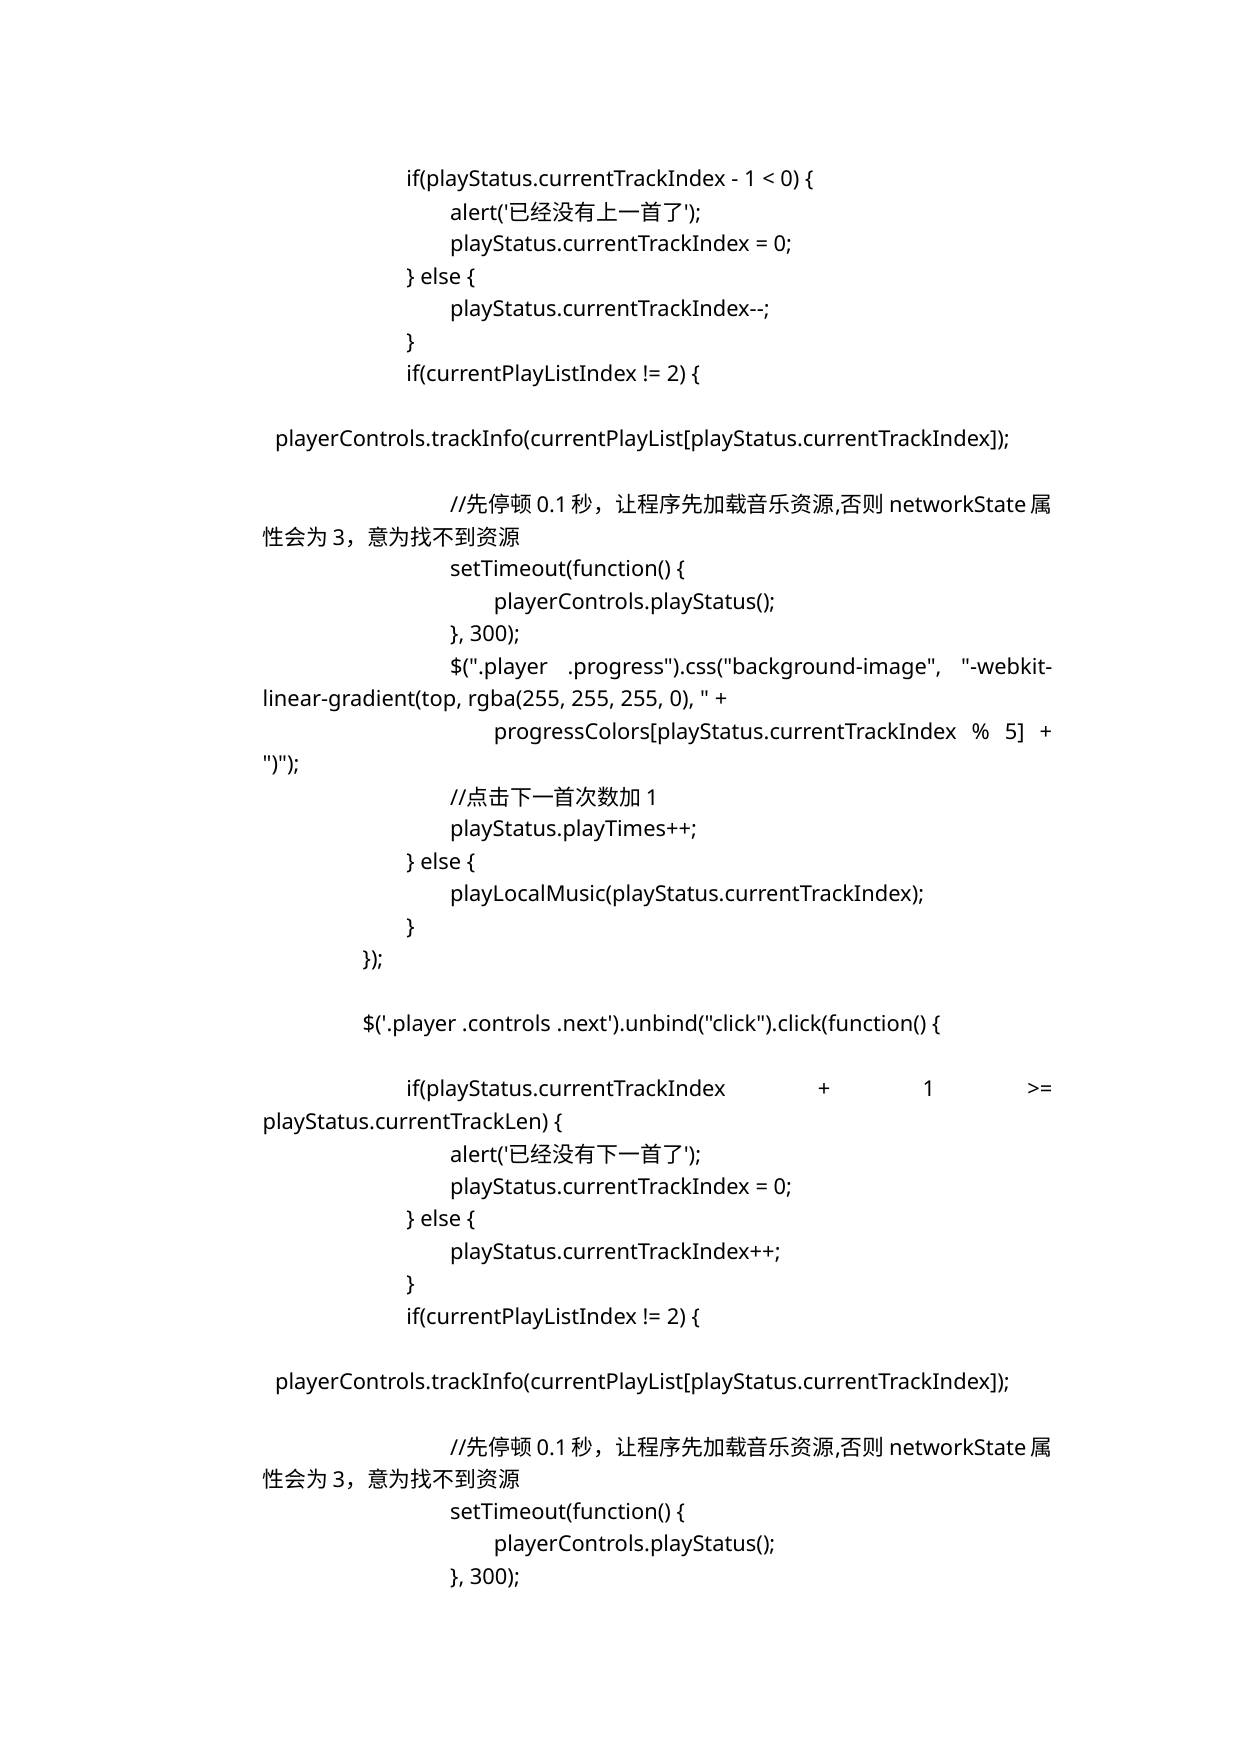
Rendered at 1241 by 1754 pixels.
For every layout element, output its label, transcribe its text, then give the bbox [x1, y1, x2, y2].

list }); [262, 942, 1053, 974]
list playerControls.playStatus(); [262, 584, 1053, 617]
list alert('已经没有上一首了'); [262, 194, 1053, 227]
list if(playStatus.currentTrackIndex - 1 < 0) { [262, 162, 1053, 194]
list //先停顿0.1秒，让程序先加载音乐资源,否则networkState属性会为3，意为找不到资源 [262, 1429, 1053, 1494]
list } else { [262, 844, 1053, 877]
list setTimeout(function() { [262, 1494, 1053, 1527]
list if(currentPlayListIndex != 2) { [262, 1299, 1053, 1332]
list playStatus.currentTrackIndex = 0; [262, 227, 1053, 259]
list }, 300); [262, 617, 1053, 649]
list playStatus.currentTrackIndex = 0; [262, 1169, 1053, 1202]
list playStatus.playTimes++; [262, 812, 1053, 844]
list $(".player .progress").css("background-image", "-webkit-linear-gradient(top, rgba(255, 255, 255, 0), " + [262, 649, 1053, 714]
list playerControls.playStatus(); [262, 1527, 1053, 1559]
list } [262, 324, 1053, 357]
list playerControls.trackInfo(currentPlayList[playStatus.currentTrackIndex]); [262, 1332, 1053, 1397]
list //先停顿0.1秒，让程序先加载音乐资源,否则networkState属性会为3，意为找不到资源 [262, 487, 1053, 552]
list } [262, 1267, 1053, 1299]
list } [262, 909, 1053, 942]
list } else { [262, 1202, 1053, 1234]
list if(currentPlayListIndex != 2) { [262, 357, 1053, 389]
list playStatus.currentTrackIndex++; [262, 1234, 1053, 1267]
list playStatus.currentTrackIndex--; [262, 292, 1053, 324]
list alert('已经没有下一首了'); [262, 1137, 1053, 1169]
list }, 300); [262, 1559, 1053, 1592]
list $('.player .controls .next').unbind("click").click(function() { [262, 1007, 1053, 1039]
list playerControls.trackInfo(currentPlayList[playStatus.currentTrackIndex]); [262, 389, 1053, 454]
list } else { [262, 259, 1053, 292]
list playLocalMusic(playStatus.currentTrackIndex); [262, 877, 1053, 909]
list setTimeout(function() { [262, 552, 1053, 584]
list //点击下一首次数加1 [262, 779, 1053, 812]
list if(playStatus.currentTrackIndex + 1 >= playStatus.currentTrackLen) { [262, 1072, 1053, 1137]
list progressColors[playStatus.currentTrackIndex % 5] + ")"); [262, 714, 1053, 779]
